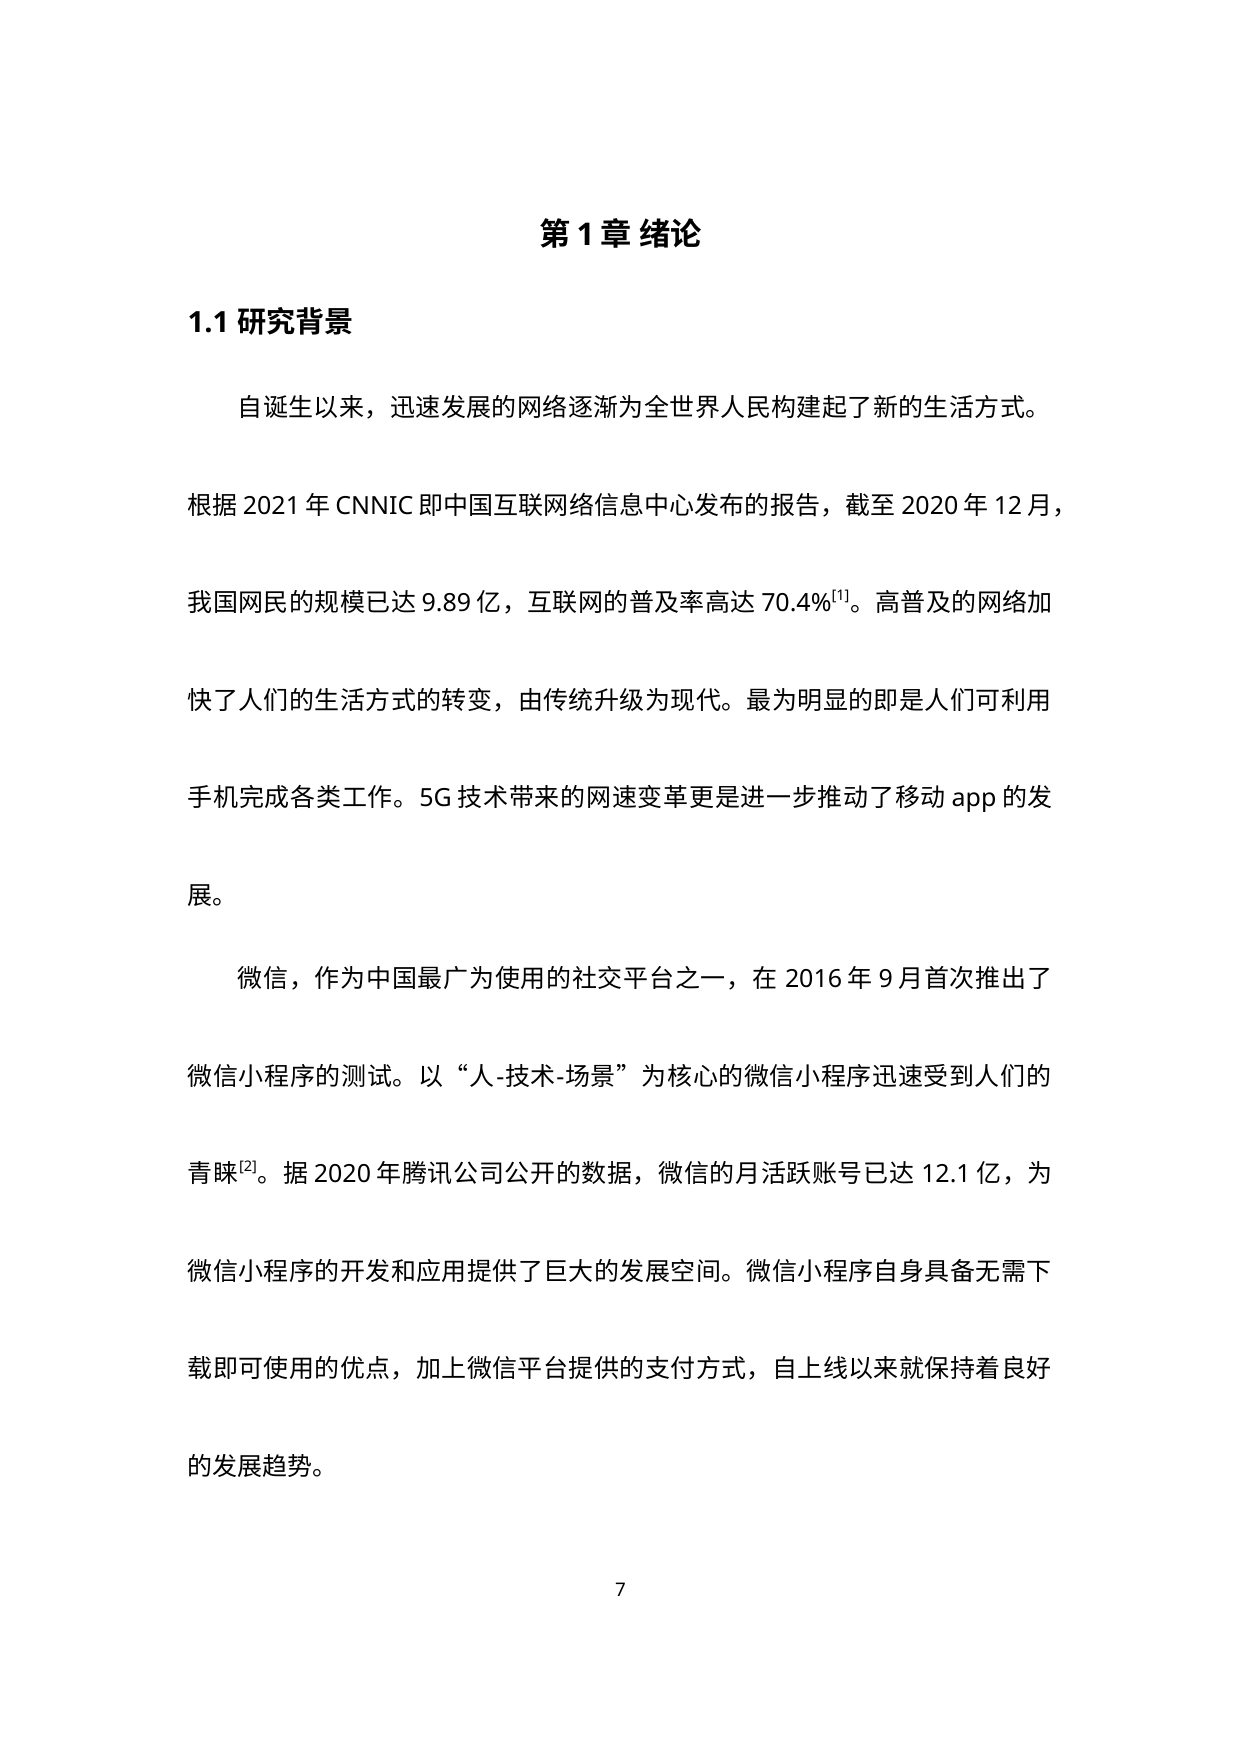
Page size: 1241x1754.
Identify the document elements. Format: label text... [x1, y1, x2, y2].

text 微信，作为中国最广为使用的社交平台之一，在2016年9月首次推出了微信小程序的测试。以“人-技术-场景”为核心的微信小程序迅速受到人们的青睐[2]。据2020年腾讯公司公开的数据，微信的月活跃账号已达12.1亿，为微信小程序的开发和应用提供了巨大的发展空间。微信小程序自身具备无需下载即可使用的优点，加上微信平台提供的支付方式，自上线以来就保持着良好的发展趋势。 [187, 944, 1053, 1497]
text 第1章 绪论 [187, 200, 1053, 265]
text 1.1 研究背景 [187, 287, 1053, 352]
text 自诞生以来，迅速发展的网络逐渐为全世界人民构建起了新的生活方式。根据2021年CNNIC即中国互联网络信息中心发布的报告，截至2020年12月，我国网民的规模已达9.89亿，互联网的普及率高达70.4%[1]。高普及的网络加快了人们的生活方式的转变，由传统升级为现代。最为明显的即是人们可利用手机完成各类工作。5G技术带来的网速变革更是进一步推动了移动app的发展。 [187, 373, 1053, 926]
